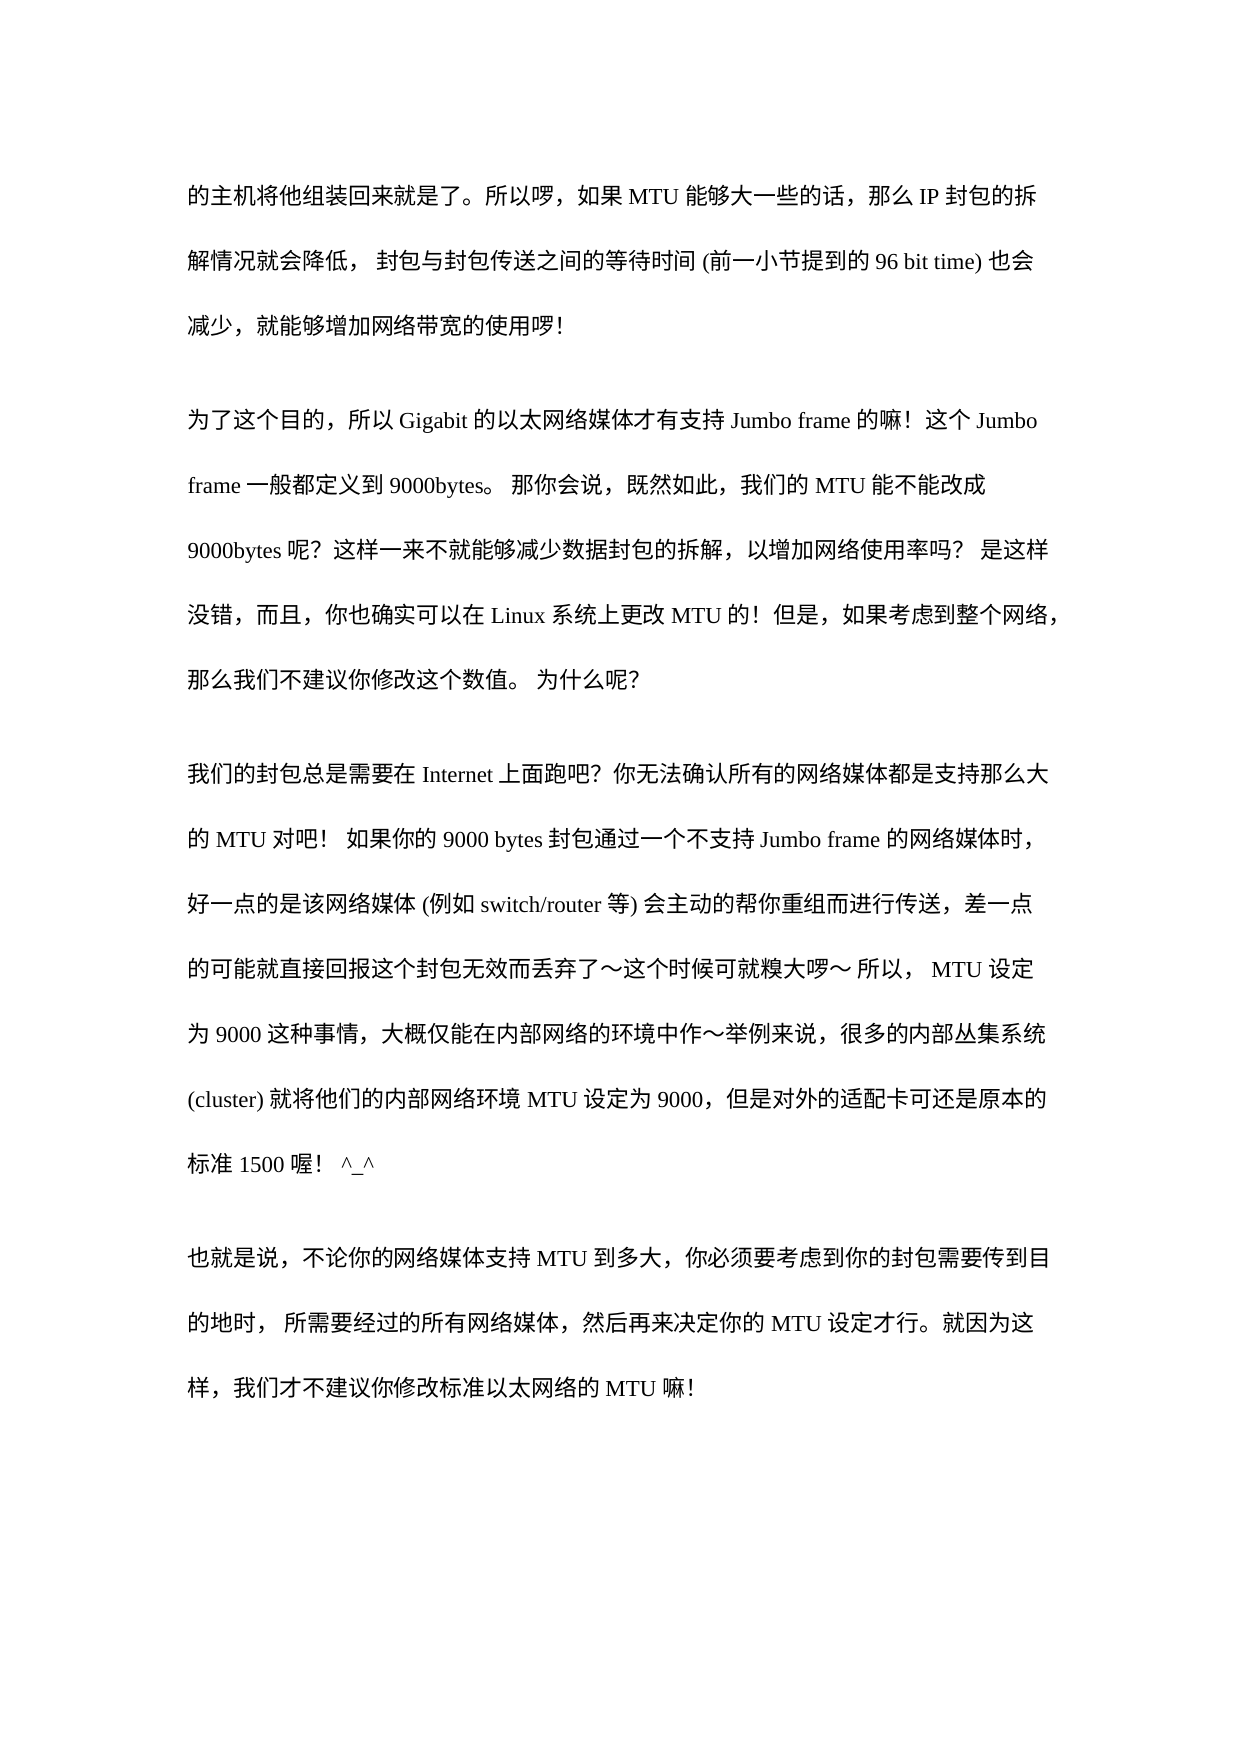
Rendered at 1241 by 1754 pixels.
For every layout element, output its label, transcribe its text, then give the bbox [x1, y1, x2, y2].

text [187, 162, 1053, 357]
text 为了这个目的，所以 Gigabit 的以太网络媒体才有支持 Jumbo frame 的嘛！这个 Jumbo frame 一般都定义到 9000bytes。 那你会说，既然如此，我们的 MTU 能不能改成 9000bytes 呢？这样一来不就能够减少数据封包的拆解，以增加网络使用率吗？ 是这样没错，而且，你也确实可以在 Linux 系统上更改 MTU 的！但是，如果考虑到整个网络，那么我们不建议你修改这个数值。 为什么呢？ [187, 386, 1053, 711]
text 也就是说，不论你的网络媒体支持 MTU 到多大，你必须要考虑到你的封包需要传到目的地时， 所需要经过的所有网络媒体，然后再来决定你的 MTU 设定才行。就因为这样，我们才不建议你修改标准以太网络的 MTU 嘛！ [187, 1224, 1053, 1419]
text 我们的封包总是需要在 Internet 上面跑吧？你无法确认所有的网络媒体都是支持那么大的 MTU 对吧！ 如果你的 9000 bytes 封包通过一个不支持 Jumbo frame 的网络媒体时，好一点的是该网络媒体 (例如 switch/router 等) 会主动的帮你重组而进行传送，差一点的可能就直接回报这个封包无效而丢弃了～这个时候可就糗大啰～ 所以， MTU 设定为 9000 这种事情，大概仅能在内部网络的环境中作～举例来说，很多的内部丛集系统 (cluster) 就将他们的内部网络环境 MTU 设定为 9000，但是对外的适配卡可还是原本的标准 1500 喔！ ^_^ [187, 740, 1053, 1195]
